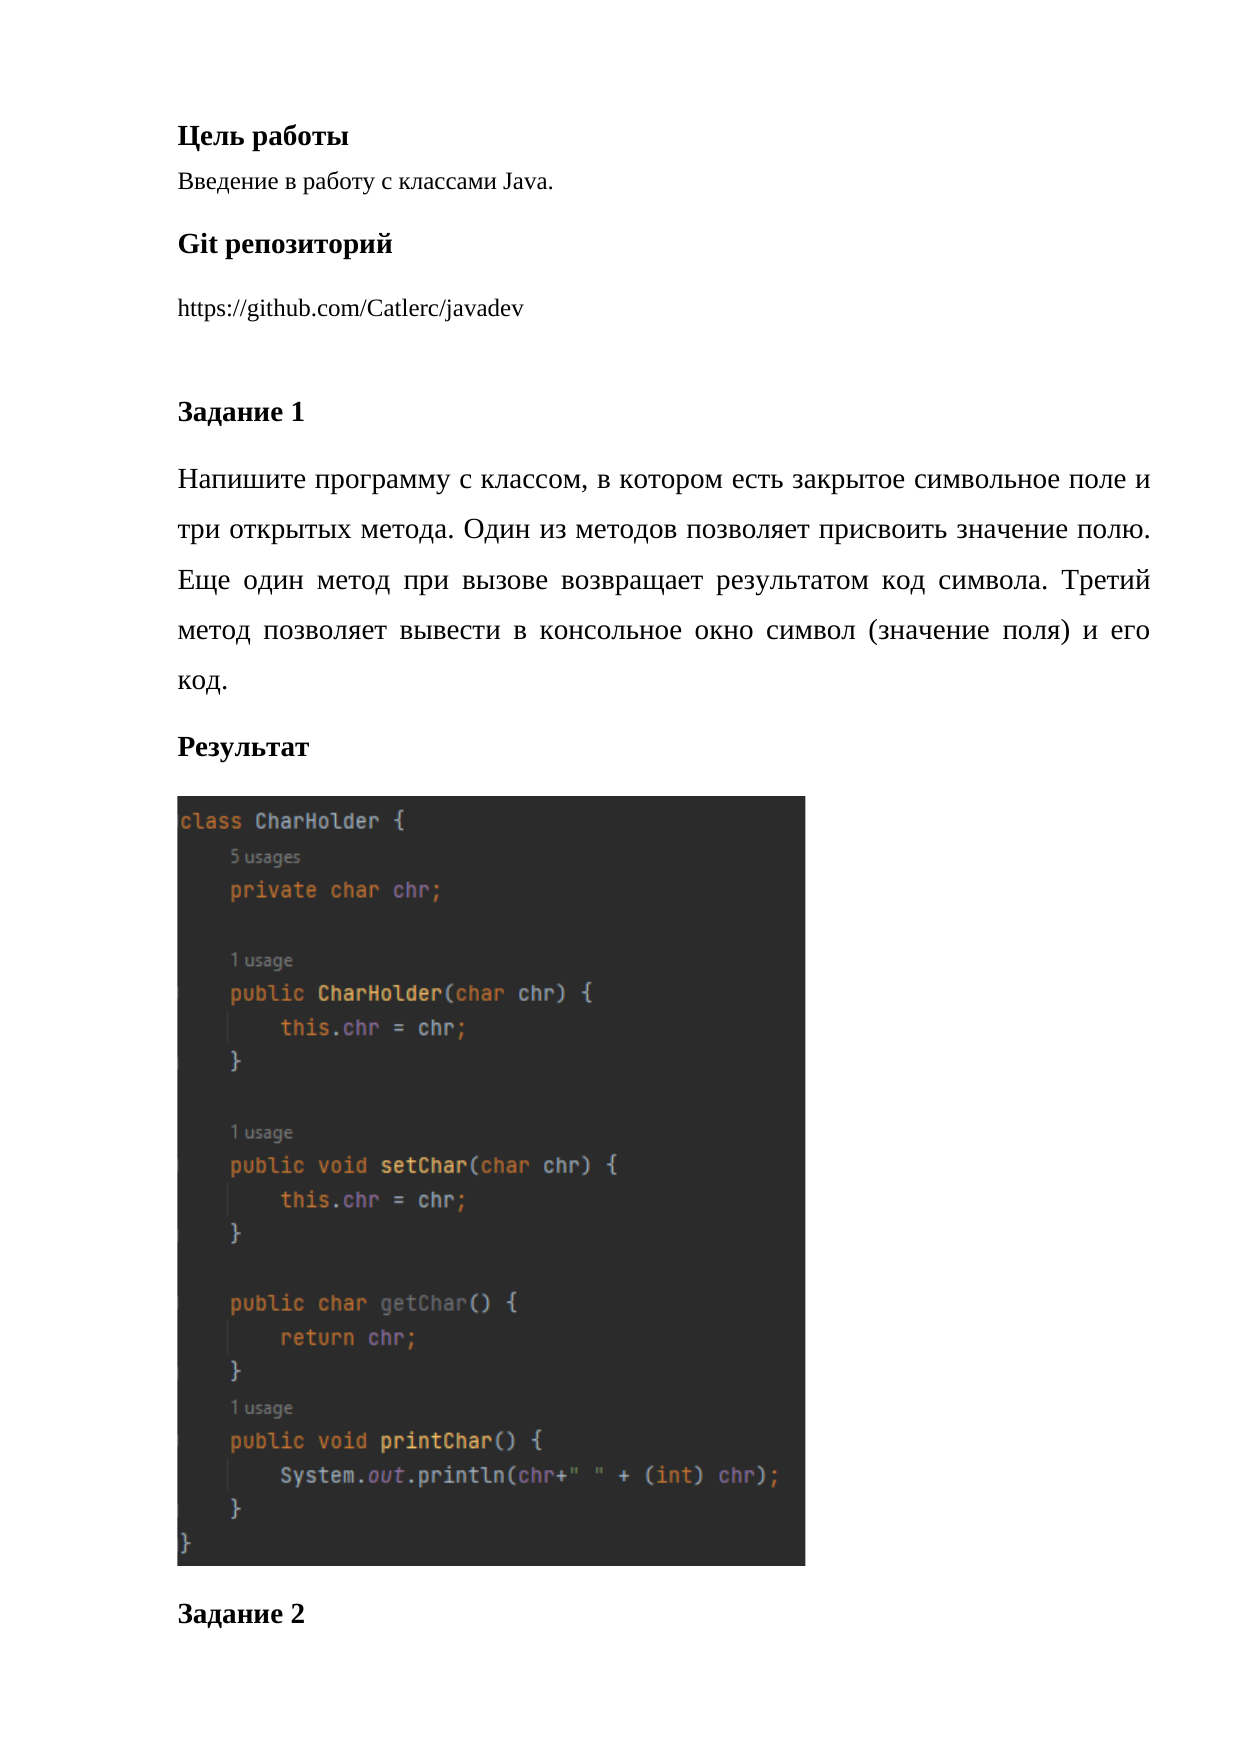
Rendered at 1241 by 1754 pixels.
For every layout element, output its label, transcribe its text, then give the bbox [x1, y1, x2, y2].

picture [177, 796, 806, 1566]
text https://github.com/Catlerc/javadev [177, 293, 1152, 363]
text Напишите программу с классом, в котором есть закрытое символьное поле и три открытых метода. Один из методов позволяет присвоить значение полю. Еще один метод при вызове возвращает результатом код символа. Третий метод позволяет вывести в консольное окно символ (значение поля) и его код. [177, 461, 1152, 696]
text Результат [177, 729, 1152, 763]
text Задание 2 [177, 1596, 1152, 1629]
text Задание 1 [177, 394, 1152, 428]
text Git репозиторий [177, 226, 1152, 259]
text Цель работы Введение в работу с классами Java. [177, 118, 1152, 195]
